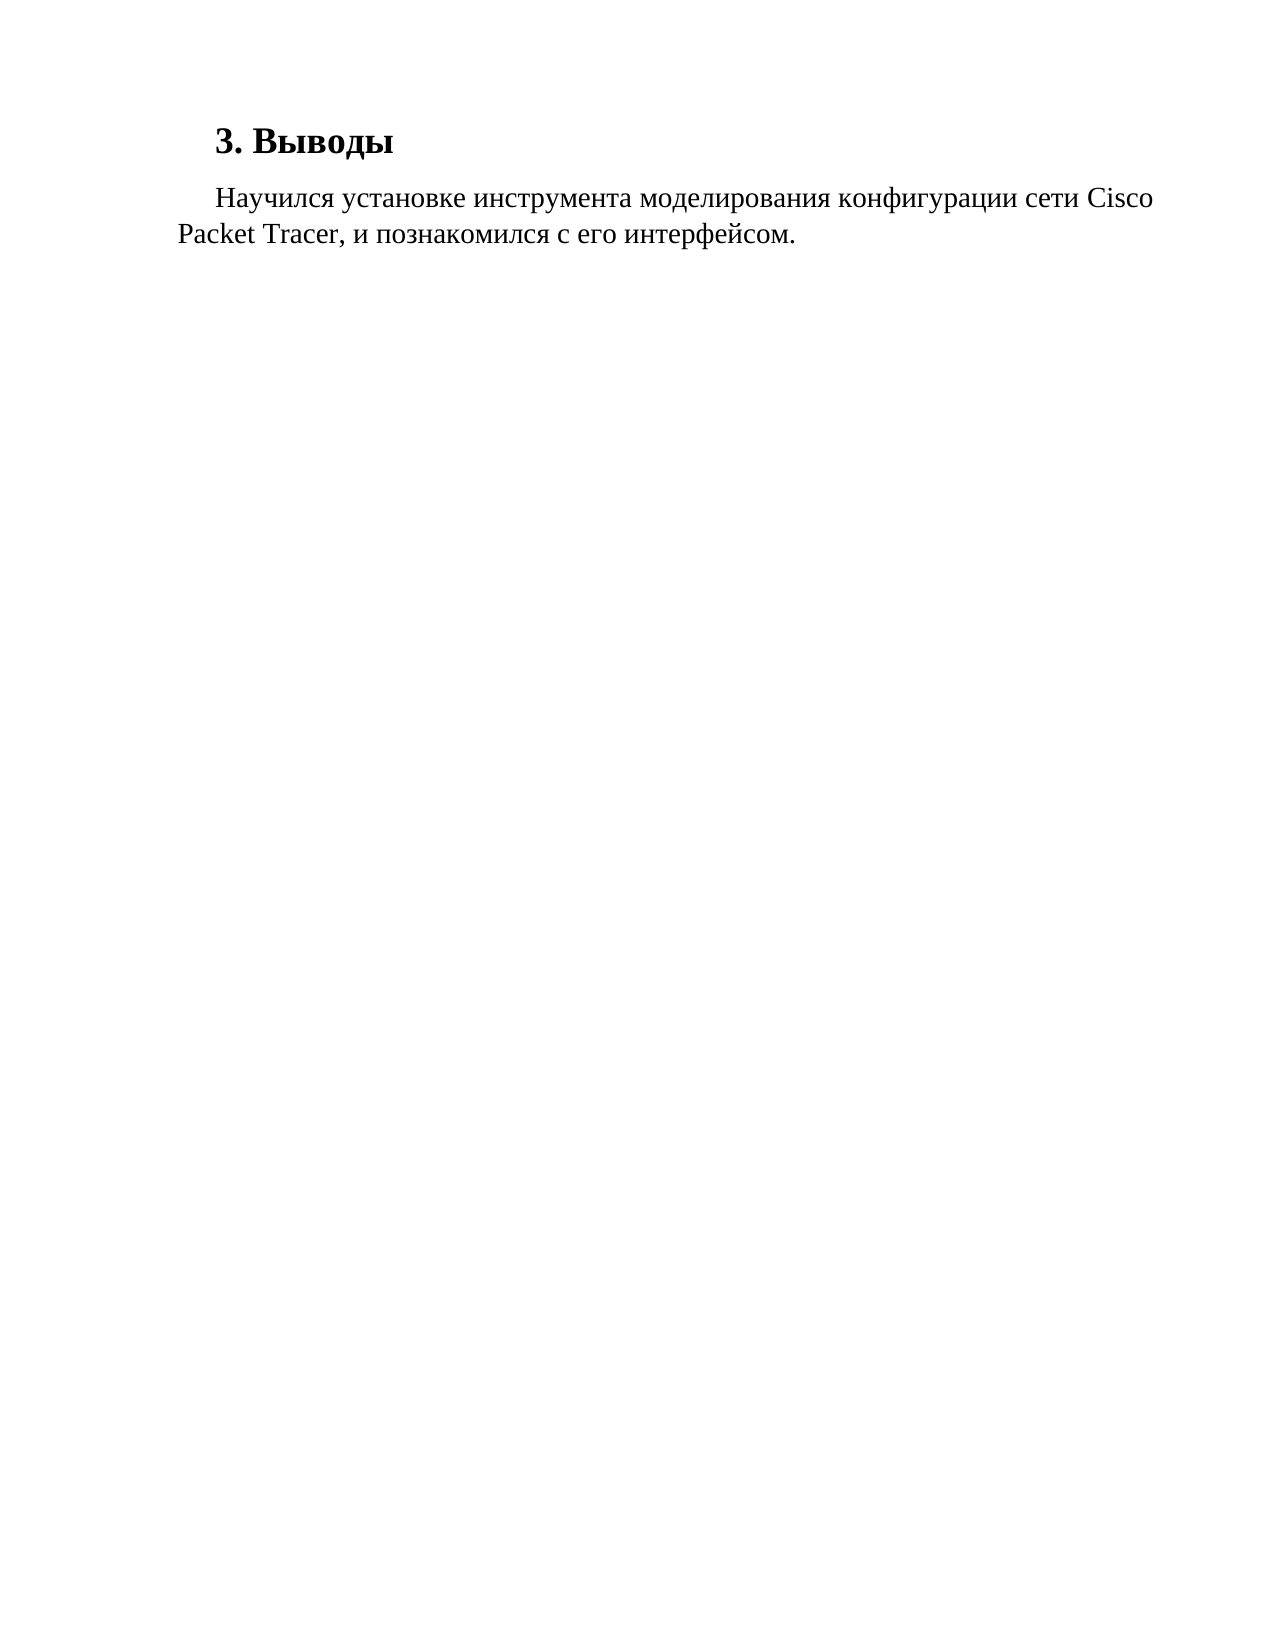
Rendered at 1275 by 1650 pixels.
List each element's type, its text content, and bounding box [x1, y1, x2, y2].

text Научился установке инструмента моделирования конфигурации сети Cisco Packet Tracer, и познакомился с его интерфейсом. [177, 180, 1186, 250]
text 3. Выводы [215, 118, 1186, 161]
